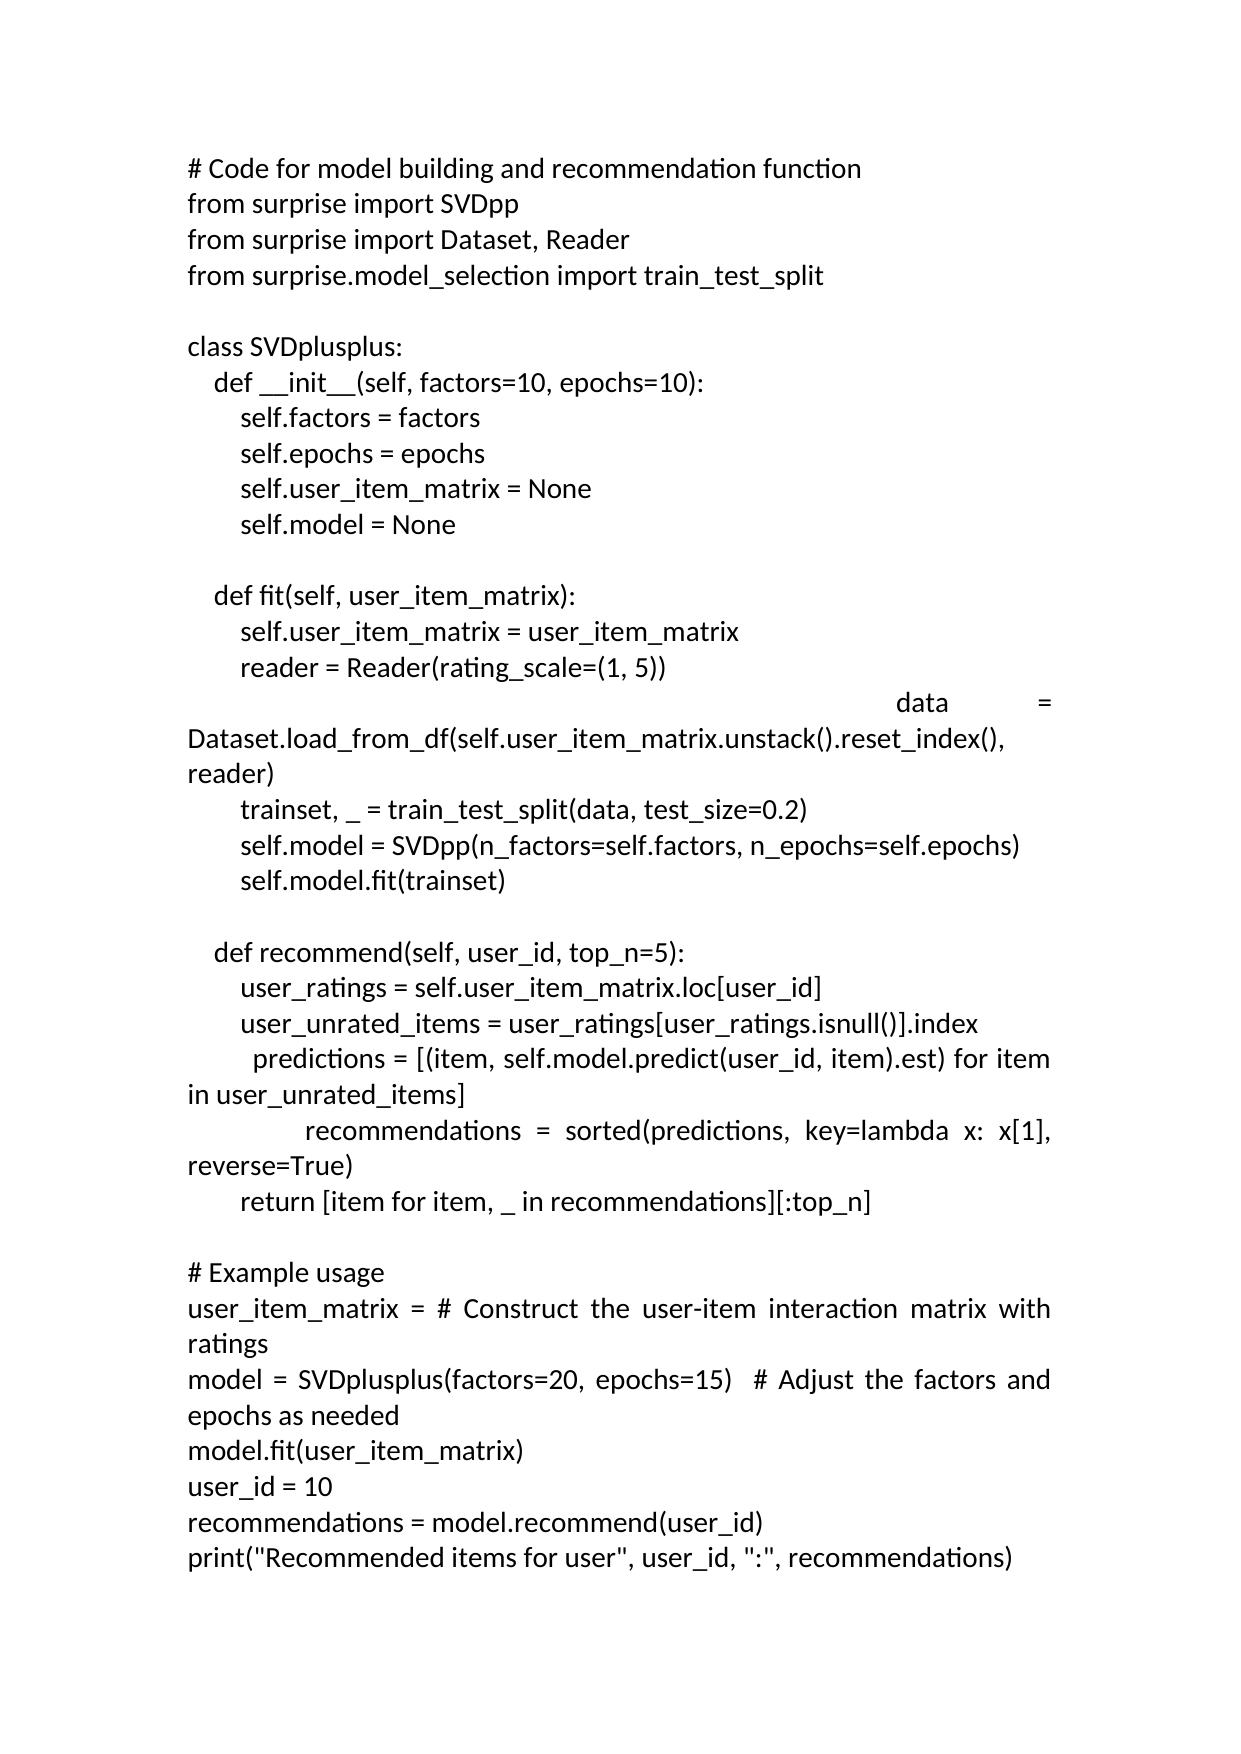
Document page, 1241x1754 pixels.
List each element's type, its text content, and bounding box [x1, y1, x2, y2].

list reader = Reader(rating_scale=(1, 5)) [187, 649, 1053, 684]
list self.model.fit(trainset) [187, 862, 1053, 898]
list user_unrated_items = user_ratings[user_ratings.isnull()].index [187, 1005, 1053, 1041]
list predictions = [(item, self.model.predict(user_id, item).est) for item in user_unrated_items] [187, 1041, 1053, 1112]
list from surprise import SVDpp [187, 186, 1053, 221]
list def __init__(self, factors=10, epochs=10): [187, 364, 1053, 399]
list recommendations = model.recommend(user_id) [187, 1504, 1053, 1539]
list return [item for item, _ in recommendations][:top_n] [187, 1183, 1053, 1219]
list self.epochs = epochs [187, 435, 1053, 471]
list model = SVDplusplus(factors=20, epochs=15) # Adjust the factors and epochs as needed [187, 1361, 1053, 1432]
list data = Dataset.load_from_df(self.user_item_matrix.unstack().reset_index(), reader) [187, 684, 1053, 791]
list from surprise import Dataset, Reader [187, 221, 1053, 257]
list self.factors = factors [187, 399, 1053, 435]
list class SVDplusplus: [187, 328, 1053, 364]
list self.model = SVDpp(n_factors=self.factors, n_epochs=self.epochs) [187, 827, 1053, 862]
list # Example usage [187, 1254, 1053, 1290]
list self.user_item_matrix = None [187, 471, 1053, 506]
list model.fit(user_item_matrix) [187, 1432, 1053, 1468]
list trainset, _ = train_test_split(data, test_size=0.2) [187, 791, 1053, 827]
list user_item_matrix = # Construct the user-item interaction matrix with ratings [187, 1290, 1053, 1361]
list # Code for model building and recommendation function [187, 150, 1053, 186]
list def fit(self, user_item_matrix): [187, 577, 1053, 613]
list recommendations = sorted(predictions, key=lambda x: x[1], reverse=True) [187, 1112, 1053, 1183]
list self.model = None [187, 506, 1053, 542]
list user_ratings = self.user_item_matrix.loc[user_id] [187, 969, 1053, 1005]
list user_id = 10 [187, 1468, 1053, 1504]
list def recommend(self, user_id, top_n=5): [187, 934, 1053, 969]
list from surprise.model_selection import train_test_split [187, 257, 1053, 292]
list print("Recommended items for user", user_id, ":", recommendations) [187, 1539, 1053, 1575]
list self.user_item_matrix = user_item_matrix [187, 613, 1053, 649]
